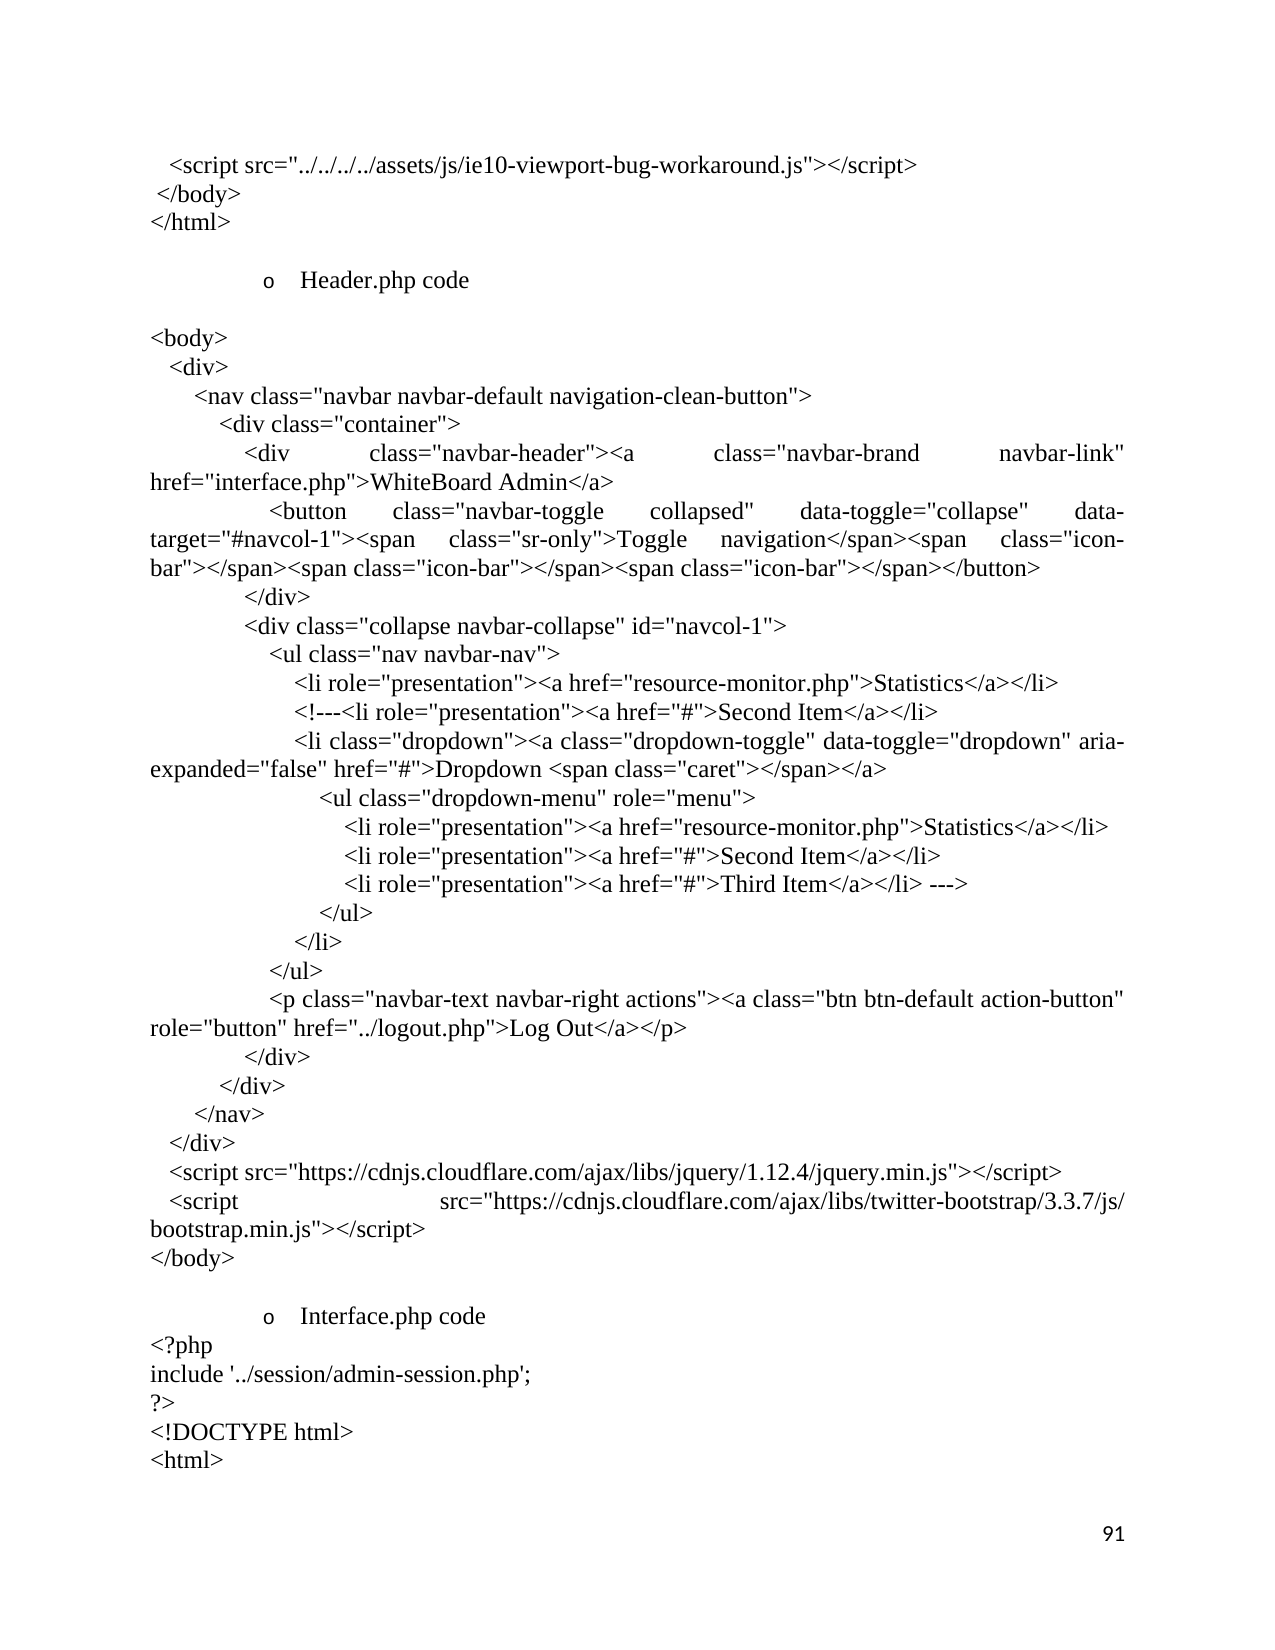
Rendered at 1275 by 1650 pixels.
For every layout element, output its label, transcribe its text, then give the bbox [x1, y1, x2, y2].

text <script src="https://cdnjs.cloudflare.com/ajax/libs/jquery/1.12.4/jquery.min.js"></script> [150, 1157, 1125, 1186]
text include '../session/admin-session.php'; [150, 1359, 1125, 1388]
text <html> [150, 1445, 1125, 1474]
text <?php [150, 1330, 1125, 1359]
text </div> [150, 1071, 1125, 1099]
text </nav> [150, 1099, 1125, 1128]
text ?> [150, 1388, 1125, 1417]
text </html> [150, 207, 1125, 236]
text <!DOCTYPE html> [150, 1417, 1125, 1445]
text <div class="collapse navbar-collapse" id="navcol-1"> [150, 611, 1125, 639]
text <li role="presentation"><a href="resource-monitor.php">Statistics</a></li> [150, 812, 1125, 841]
text </li> [150, 927, 1125, 956]
text <body> [150, 323, 1125, 352]
text <div class="container"> [150, 409, 1125, 438]
text <div> [150, 352, 1125, 381]
text <!---<li role="presentation"><a href="#">Second Item</a></li> [150, 697, 1125, 726]
text <li role="presentation"><a href="#">Second Item</a></li> [150, 841, 1125, 869]
text </ul> [150, 898, 1125, 927]
text </div> [150, 1042, 1125, 1071]
text <div class="navbar-header"><a class="navbar-brand navbar-link" href="interface.php">WhiteBoard Admin</a> [150, 438, 1125, 496]
text </ul> [150, 956, 1125, 984]
text <script src="../../../../assets/js/ie10-viewport-bug-workaround.js"></script> [150, 150, 1125, 179]
text <ul class="nav navbar-nav"> [150, 639, 1125, 668]
text </div> [150, 1128, 1125, 1157]
text <button class="navbar-toggle collapsed" data-toggle="collapse" data-target="#navcol-1"><span class="sr-only">Toggle navigation</span><span class="icon-bar"></span><span class="icon-bar"></span><span class="icon-bar"></span></button> [150, 496, 1125, 582]
text <ul class="dropdown-menu" role="menu"> [150, 783, 1125, 812]
text </body> [150, 179, 1125, 207]
text </body> [150, 1243, 1125, 1272]
text <li role="presentation"><a href="resource-monitor.php">Statistics</a></li> [150, 668, 1125, 697]
text <p class="navbar-text navbar-right actions"><a class="btn btn-default action-button" role="button" href="../logout.php">Log Out</a></p> [150, 984, 1125, 1042]
list Interface.php code [262, 1301, 1125, 1330]
text <nav class="navbar navbar-default navigation-clean-button"> [150, 381, 1125, 409]
list Header.php code [262, 265, 1125, 294]
text </div> [150, 582, 1125, 611]
text <li role="presentation"><a href="#">Third Item</a></li> ---> [150, 869, 1125, 898]
text <li class="dropdown"><a class="dropdown-toggle" data-toggle="dropdown" aria-expanded="false" href="#">Dropdown <span class="caret"></span></a> [150, 726, 1125, 783]
text <script src="https://cdnjs.cloudflare.com/ajax/libs/twitter-bootstrap/3.3.7/js/bootstrap.min.js"></script> [150, 1186, 1125, 1243]
